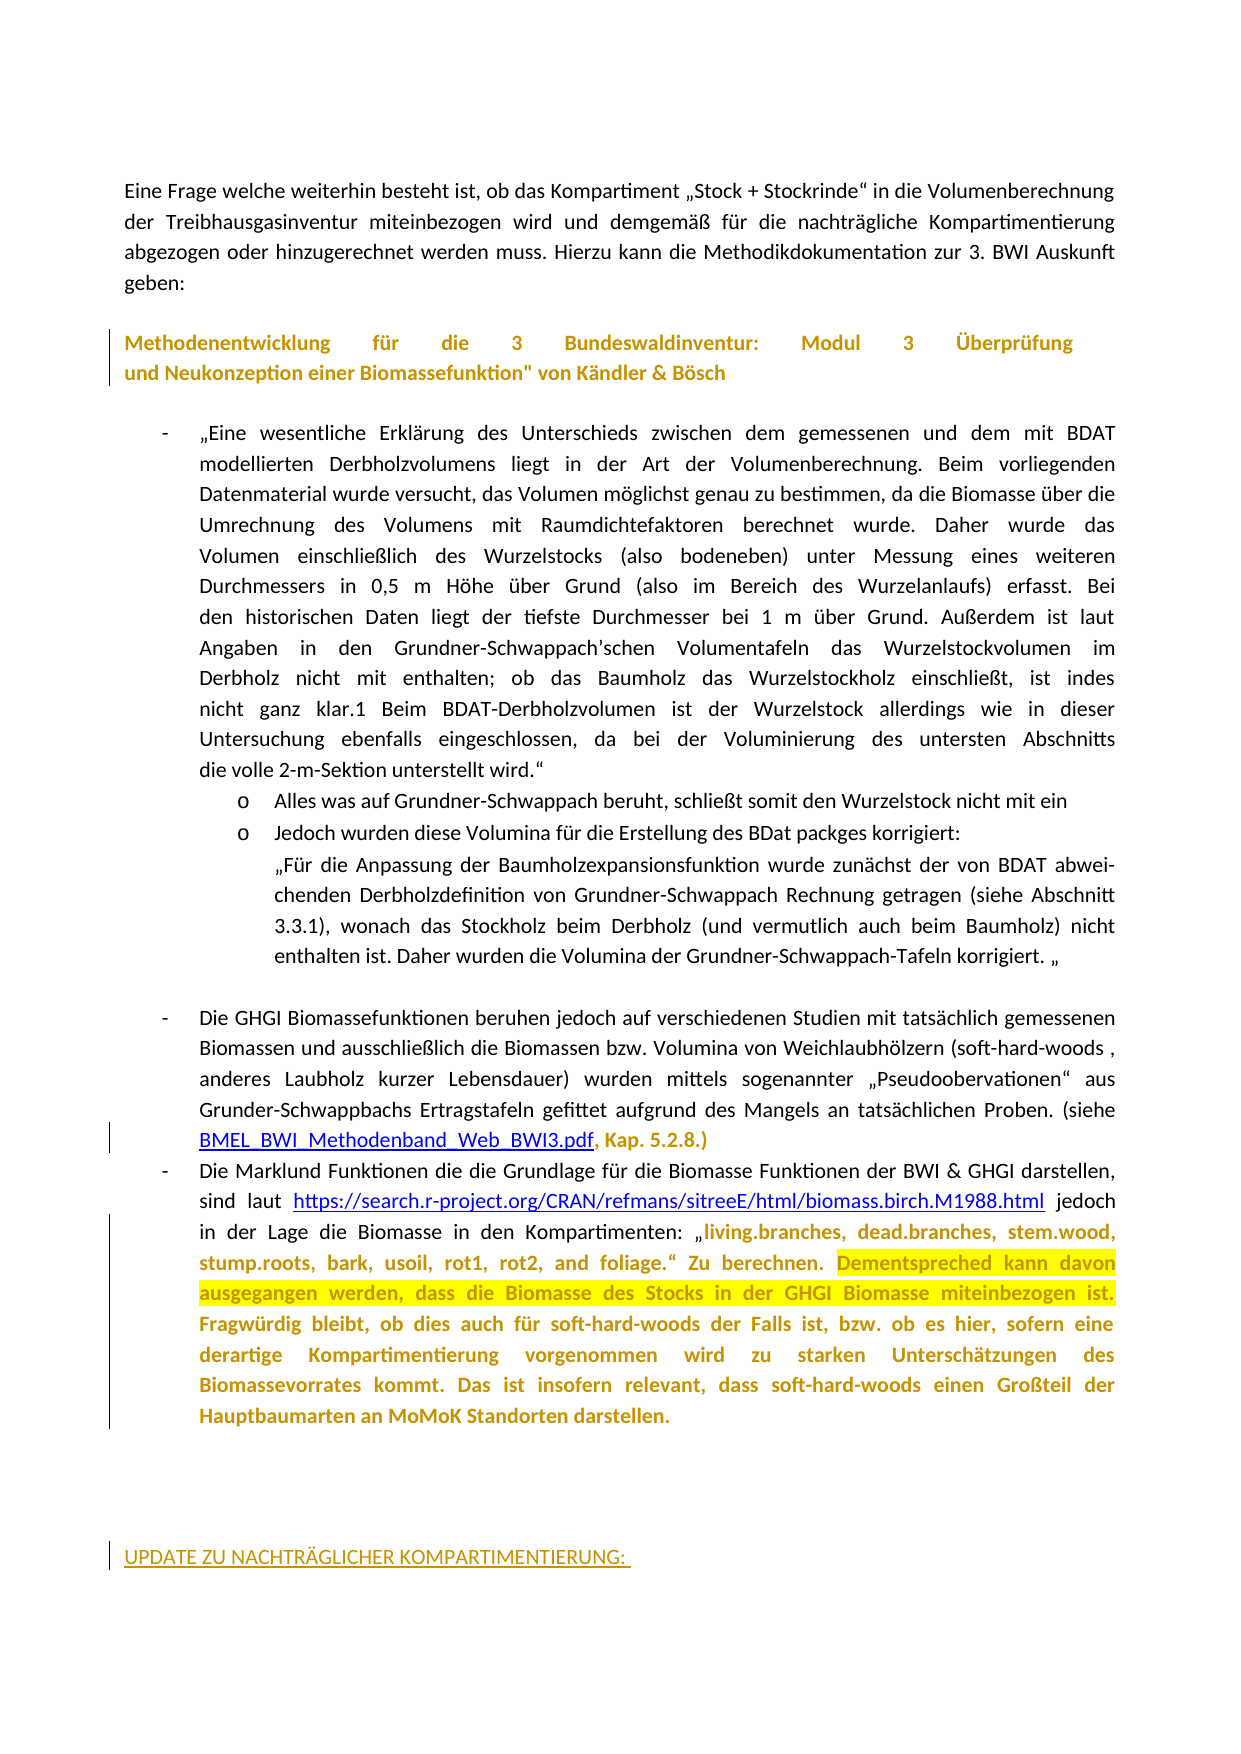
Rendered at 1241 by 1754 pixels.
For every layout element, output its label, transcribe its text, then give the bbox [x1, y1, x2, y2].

list „Für die Anpassung der Baumholzexpansionsfunktion wurde zunächst der von BDAT abwei- chenden Derbholzdefinition von Grundner-Schwappach Rechnung getragen (siehe Abschnitt 3.3.1), wonach das Stockholz beim Derbholz (und vermutlich auch beim Baumholz) nicht enthalten ist. Daher wurden die Volumina der Grundner-Schwappach-Tafeln korrigiert. „ [274, 851, 1116, 969]
text Eine Frage welche weiterhin besteht ist, ob das Kompartiment „Stock + Stockrinde“ in die Volumenberechnung der Treibhausgasinventur miteinbezogen wird und demgemäß für die nachträgliche Kompartimentierung abgezogen oder hinzugerechnet werden muss. Hierzu kann die Methodikdokumentation zur 3. BWI Auskunft geben: [124, 177, 1116, 296]
list Jedoch wurden diese Volumina für die Erstellung des BDat packges korrigiert: [237, 819, 1116, 847]
list Die Marklund Funktionen die die Grundlage für die Biomasse Funktionen der BWI & GHGI darstellen, sind laut https://search.r-project.org/CRAN/refmans/sitreeE/html/biomass.birch.M1988.html jedoch in der Lage die Biomasse in den Kompartimenten: „living.branches, dead.branches, stem.wood, stump.roots, bark, usoil, rot1, rot2, and foliage.“ Zu berechnen. Dementspreched kann davon ausgegangen werden, dass die Biomasse des Stocks in der GHGI Biomasse miteinbezogen ist. Fragwürdig bleibt, ob dies auch für soft-hard-woods der Falls ist, bzw. ob es hier, sofern eine derartige Kompartimentierung vorgenommen wird zu starken Unterschätzungen des Biomassevorrates kommt. Das ist insofern relevant, dass soft-hard-woods einen Großteil der Hauptbaumarten an MoMoK Standorten darstellen. [162, 1157, 1116, 1429]
text Methodenentwicklung für die 3 Bundeswaldinventur: Modul 3 Überprüfung und Neukonzeption einer Biomassefunktion" von Kändler & Bösch [124, 329, 1116, 386]
list „Eine wesentliche Erklärung des Unterschieds zwischen dem gemessenen und dem mit BDAT modellierten Derbholzvolumens liegt in der Art der Volumenberechnung. Beim vorliegenden Datenmaterial wurde versucht, das Volumen möglichst genau zu bestimmen, da die Biomasse über die Umrechnung des Volumens mit Raumdichtefaktoren berechnet wurde. Daher wurde das Volumen einschließlich des Wurzelstocks (also bodeneben) unter Messung eines weiteren Durchmessers in 0,5 m Höhe über Grund (also im Bereich des Wurzelanlaufs) erfasst. Bei den historischen Daten liegt der tiefste Durchmesser bei 1 m über Grund. Außerdem ist laut Angaben in den Grundner-Schwappach’schen Volumentafeln das Wurzelstockvolumen im Derbholz nicht mit enthalten; ob das Baumholz das Wurzelstockholz einschließt, ist indes nicht ganz klar.1 Beim BDAT-Derbholzvolumen ist der Wurzelstock allerdings wie in dieser Untersuchung ebenfalls eingeschlossen, da bei der Voluminierung des untersten Abschnitts die volle 2-m-Sektion unterstellt wird.“ [162, 419, 1116, 783]
list Die GHGI Biomassefunktionen beruhen jedoch auf verschiedenen Studien mit tatsächlich gemessenen Biomassen und ausschließlich die Biomassen bzw. Volumina von Weichlaubhölzern (soft-hard-woods , anderes Laubholz kurzer Lebensdauer) wurden mittels sogenannter „Pseudoobervationen“ aus Grunder-Schwappbachs Ertragstafeln gefittet aufgrund des Mangels an tatsächlichen Proben. (siehe BMEL_BWI_Methodenband_Web_BWI3.pdf, Kap. 5.2.8.) [162, 1004, 1116, 1153]
list Alles was auf Grundner-Schwappach beruht, schließt somit den Wurzelstock nicht mit ein [237, 787, 1116, 814]
